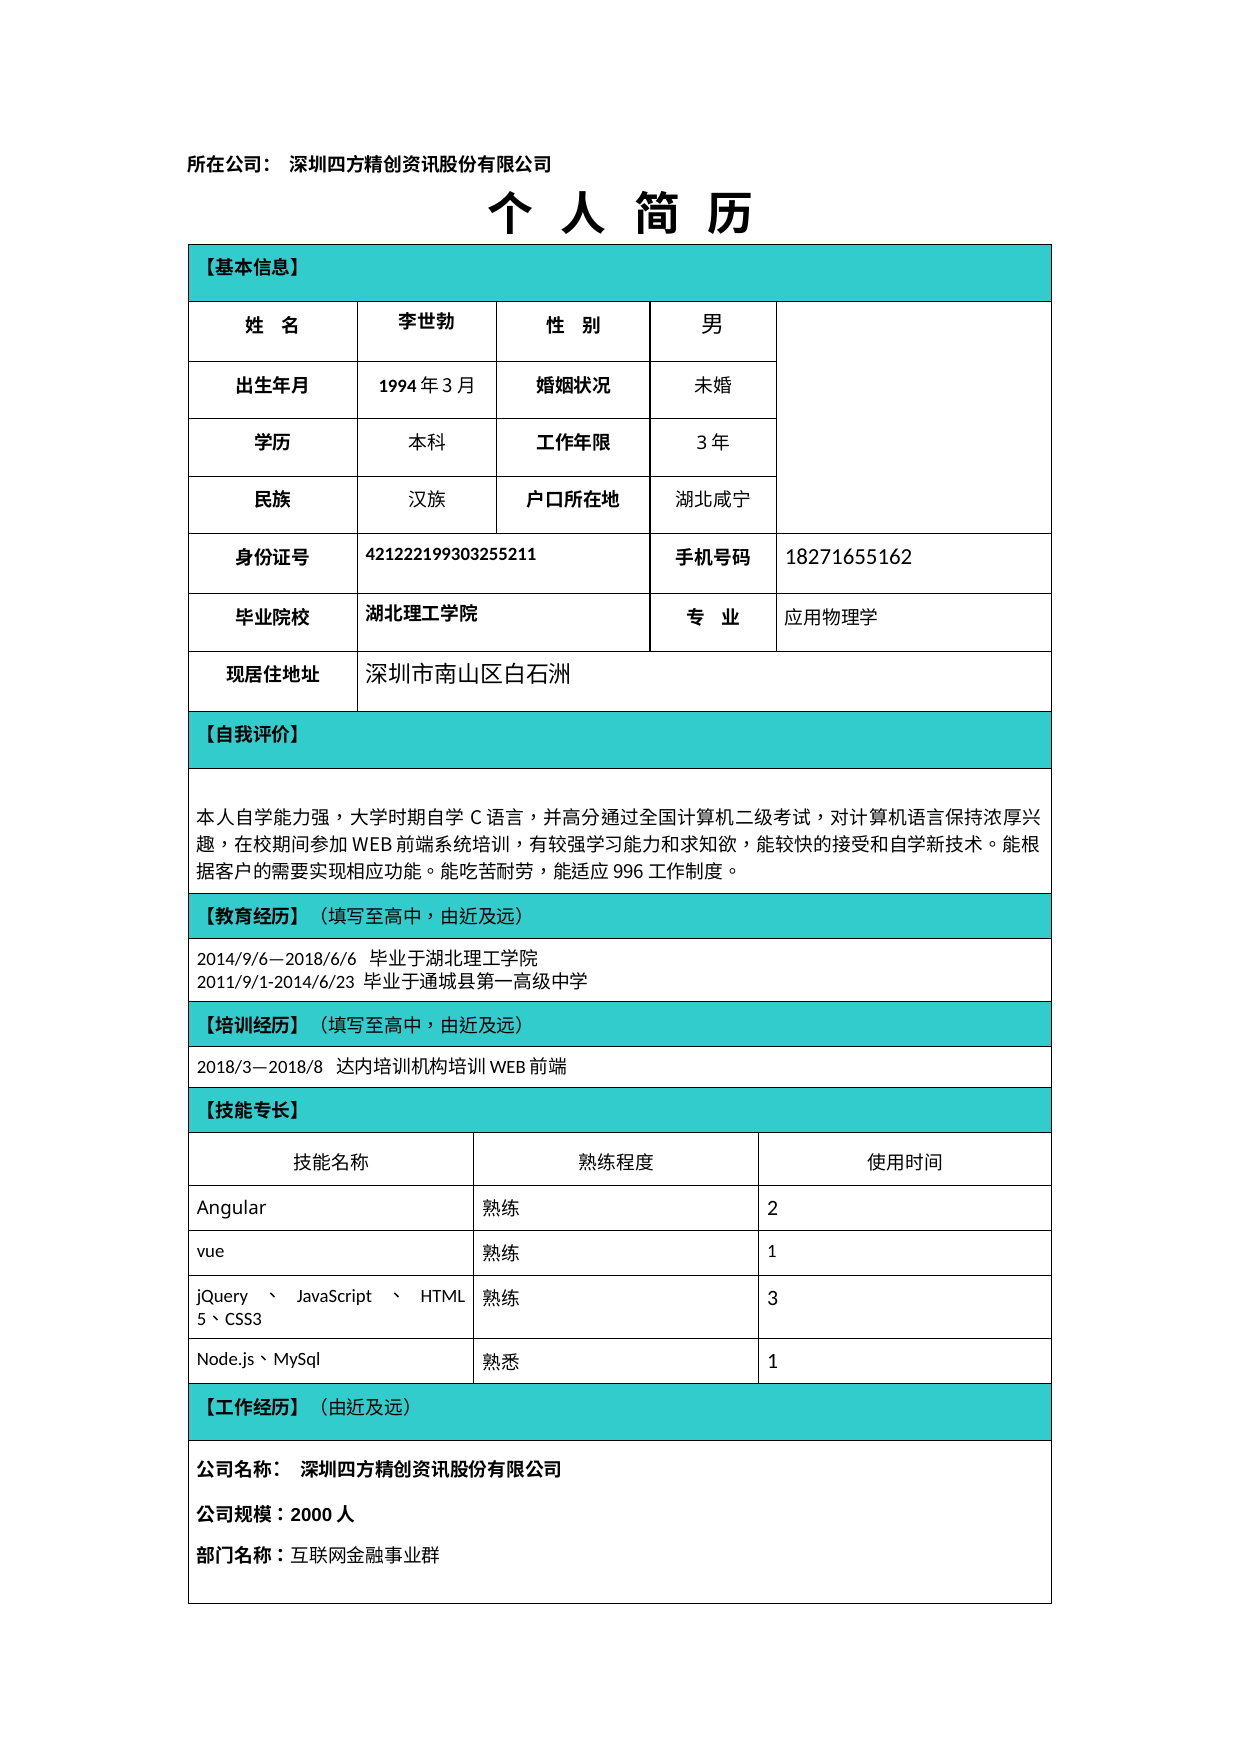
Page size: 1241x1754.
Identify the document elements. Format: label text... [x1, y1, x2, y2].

table_cell 专 业 [651, 594, 776, 651]
table_cell Node.js、MySql [189, 1339, 473, 1383]
table_cell 熟练 [474, 1186, 758, 1229]
table_cell 【教育经历】（填写至高中，由近及远） [189, 894, 1051, 938]
table_cell 3年 [651, 419, 776, 476]
text 个人简历 [187, 177, 1053, 243]
table_cell 熟练程度 [474, 1133, 758, 1185]
table_cell 湖北理工学院 [358, 594, 649, 651]
table_cell 1 [759, 1231, 1051, 1274]
table_cell Angular [189, 1186, 473, 1229]
table_cell 421222199303255211 [358, 534, 649, 593]
table_cell 1 [759, 1339, 1051, 1383]
table_cell 【培训经历】（填写至高中，由近及远） [189, 1002, 1051, 1046]
table_cell 现居住地址 [189, 652, 357, 711]
table_cell vue [189, 1231, 473, 1274]
table_cell 出生年月 [189, 362, 357, 418]
table_cell 性 别 [497, 302, 649, 361]
table_cell 本人自学能力强，大学时期自学C语言，并高分通过全国计算机二级考试，对计算机语言保持浓厚兴趣，在校期间参加WEB前端系统培训，有较强学习能力和求知欲，能较快的接受和自学新技术。能根据客户的需要实现相应功能。能吃苦耐劳，能适应996工作制度。 [189, 769, 1051, 893]
table_cell 本科 [358, 419, 496, 476]
table_cell 18271655162 [777, 534, 1051, 593]
table_cell 身份证号 [189, 534, 357, 593]
table_cell 应用物理学 [777, 594, 1051, 651]
table_cell 2 [759, 1186, 1051, 1229]
table_cell 户口所在地 [497, 477, 649, 533]
table_cell 【工作经历】（由近及远） [189, 1384, 1051, 1440]
table_cell [777, 302, 1051, 533]
table_cell 学历 [189, 419, 357, 476]
table_cell 3 [759, 1276, 1051, 1338]
table_cell 工作年限 [497, 419, 649, 476]
table_cell 汉族 [358, 477, 496, 533]
table_cell 使用时间 [759, 1133, 1051, 1185]
table_header 【基本信息】 [189, 245, 1051, 301]
table_cell 熟练 [474, 1276, 758, 1338]
table_cell 技能名称 [189, 1133, 473, 1185]
table_cell 2018/3—2018/8 达内培训机构培训WEB前端 [189, 1047, 1051, 1087]
table_cell jQuery、JavaScript、HTML5、CSS3 [189, 1276, 473, 1338]
table_cell 民族 [189, 477, 357, 533]
table_cell 【自我评价】 [189, 712, 1051, 768]
table_cell 李世勃 [358, 302, 496, 361]
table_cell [189, 1441, 1051, 1603]
table_cell 2014/9/6—2018/6/6 毕业于湖北理工学院 2011/9/1-2014/6/23 毕业于通城县第一高级中学 [189, 939, 1051, 1001]
table_cell 手机号码 [651, 534, 776, 593]
table_cell 1994年3月 [358, 362, 496, 418]
table_cell 熟悉 [474, 1339, 758, 1383]
table_cell 熟练 [474, 1231, 758, 1274]
table_cell 毕业院校 [189, 594, 357, 651]
table_cell 婚姻状况 [497, 362, 649, 418]
table_cell 未婚 [651, 362, 776, 418]
table_cell 男 [651, 302, 776, 361]
table_cell 【技能专长】 [189, 1088, 1051, 1132]
table_cell 姓 名 [189, 302, 357, 361]
table_cell 深圳市南山区白石洲 [358, 652, 1051, 711]
table_cell 湖北咸宁 [651, 477, 776, 533]
text 所在公司： 深圳四方精创资讯股份有限公司 [187, 150, 1053, 177]
